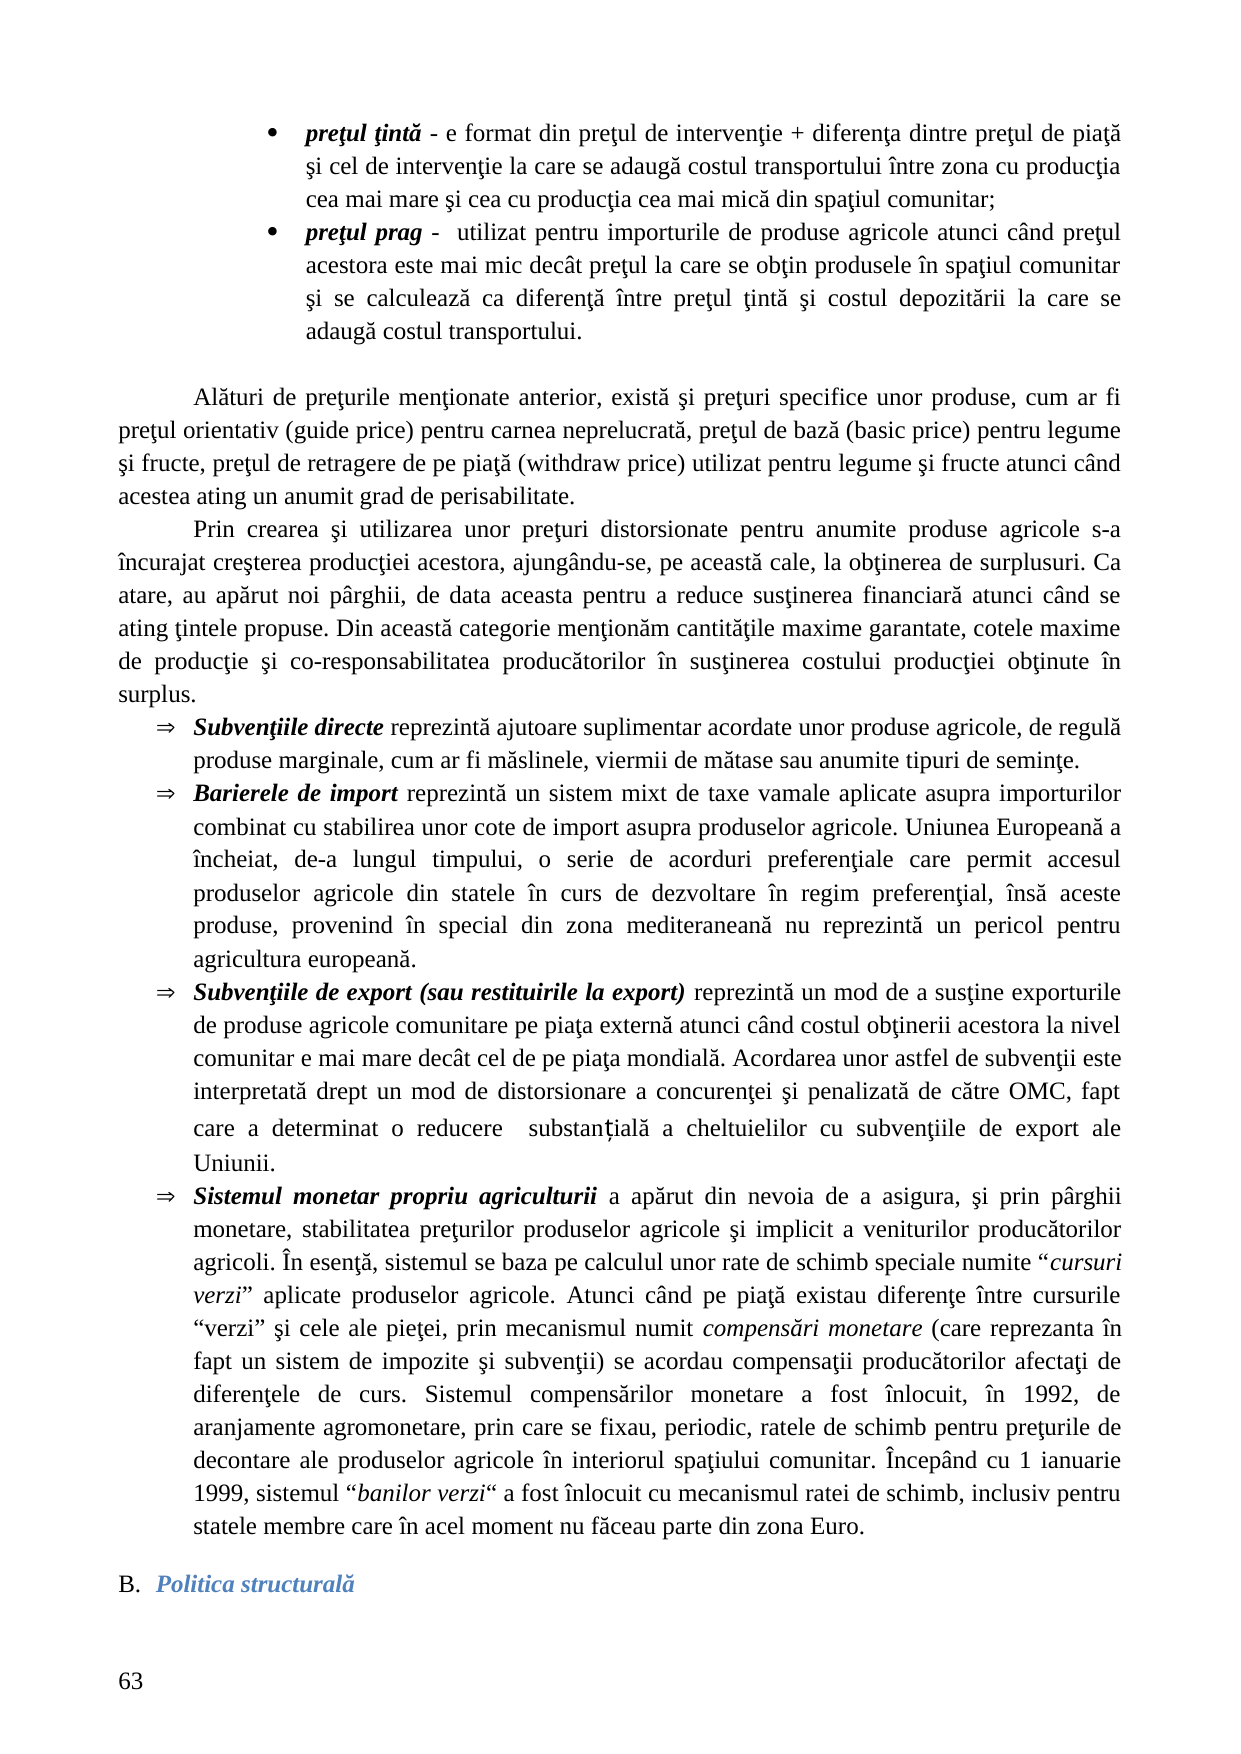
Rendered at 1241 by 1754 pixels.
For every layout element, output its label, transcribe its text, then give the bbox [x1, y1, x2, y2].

list Barierele de import reprezintă un sistem mixt de taxe vamale aplicate asupra importurilor combinat cu stabilirea unor cote de import asupra produselor agricole. Uniunea Europeană a încheiat, de-a lungul timpului, o serie de acorduri preferenţiale care permit accesul produselor agricole din statele în curs de dezvoltare în regim preferenţial, însă aceste produse, provenind în special din zona mediteraneană nu reprezintă un pericol pentru agricultura europeană. [156, 778, 1122, 972]
list preţul prag - utilizat pentru importurile de produse agricole atunci când preţul acestora este mai mic decât preţul la care se obţin produsele în spaţiul comunitar şi se calculează ca diferenţă între preţul ţintă şi costul depozitării la care se adaugă costul transportului. [268, 217, 1122, 345]
list Subvenţiile directe reprezintă ajutoare suplimentar acordate unor produse agricole, de regulă produse marginale, cum ar fi măslinele, viermii de mătase sau anumite tipuri de seminţe. [156, 712, 1122, 774]
text Alături de preţurile menţionate anterior, există şi preţuri specifice unor produse, cum ar fi preţul orientativ (guide price) pentru carnea neprelucrată, preţul de bază (basic price) pentru legume şi fructe, preţul de retragere de pe piaţă (withdraw price) utilizat pentru legume şi fructe atunci când acestea ating un anumit grad de perisabilitate. [118, 382, 1122, 510]
list Subvenţiile de export (sau restituirile la export) reprezintă un mod de a susţine exporturile de produse agricole comunitare pe piaţa externă atunci când costul obţinerii acestora la nivel comunitar e mai mare decât cel de pe piaţa mondială. Acordarea unor astfel de subvenţii este interpretată drept un mod de distorsionare a concurenţei şi penalizată de către OMC, fapt care a determinat o reducere substanțială a cheltuielilor cu subvenţiile de export ale Uniunii. [156, 977, 1122, 1177]
text Prin crearea şi utilizarea unor preţuri distorsionate pentru anumite produse agricole s-a încurajat creşterea producţiei acestora, ajungându-se, pe această cale, la obţinerea de surplusuri. Ca atare, au apărut noi pârghii, de data aceasta pentru a reduce susţinerea financiară atunci când se ating ţintele propuse. Din această categorie menţionăm cantităţile maxime garantate, cotele maxime de producţie şi co-responsabilitatea producătorilor în susţinerea costului producţiei obţinute în surplus. [118, 514, 1122, 708]
list Sistemul monetar propriu agriculturii a apărut din nevoia de a asigura, şi prin pârghii monetare, stabilitatea preţurilor produselor agricole şi implicit a veniturilor producătorilor agricoli. În esenţă, sistemul se baza pe calculul unor rate de schimb speciale numite “cursuri verzi” aplicate produselor agricole. Atunci când pe piaţă existau diferenţe între cursurile “verzi” şi cele ale pieţei, prin mecanismul numit compensări monetare (care reprezanta în fapt un sistem de impozite şi subvenţii) se acordau compensaţii producătorilor afectaţi de diferenţele de curs. Sistemul compensărilor monetare a fost înlocuit, în 1992, de aranjamente agromonetare, prin care se fixau, periodic, ratele de schimb pentru preţurile de decontare ale produselor agricole în interiorul spaţiului comunitar. Începând cu 1 ianuarie 1999, sistemul “banilor verzi“ a fost înlocuit cu mecanismul ratei de schimb, inclusiv pentru statele membre care în acel moment nu făceau parte din zona Euro. [156, 1181, 1122, 1540]
list preţul ţintă - e format din preţul de intervenţie + diferenţa dintre preţul de piaţă şi cel de intervenţie la care se adaugă costul transportului între zona cu producţia cea mai mare şi cea cu producţia cea mai mică din spaţiul comunitar; [268, 118, 1122, 213]
subtitle Politica structurală [118, 1569, 1122, 1598]
